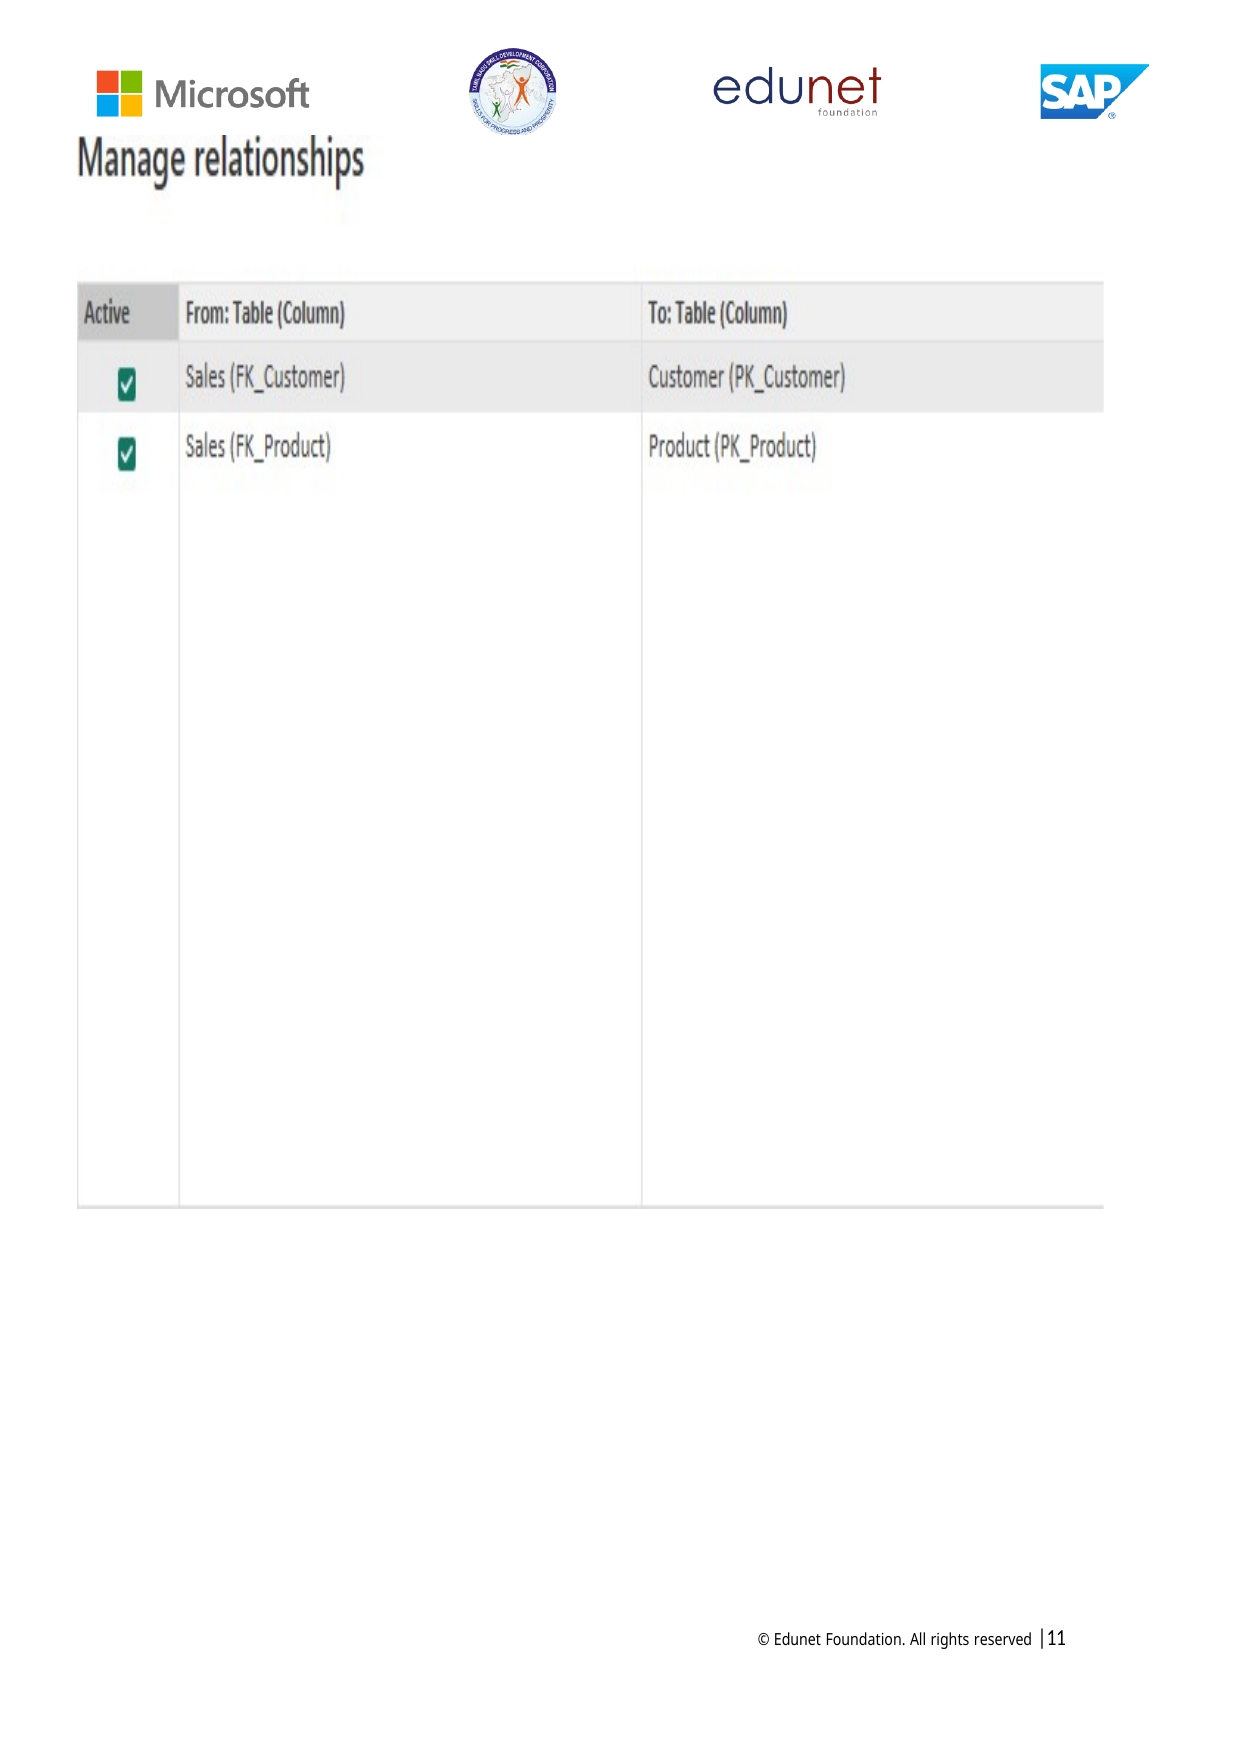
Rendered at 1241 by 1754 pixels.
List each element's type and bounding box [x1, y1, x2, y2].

picture [1040, 67, 1150, 119]
picture [77, 48, 1104, 1209]
picture [713, 66, 882, 116]
picture [96, 70, 310, 117]
